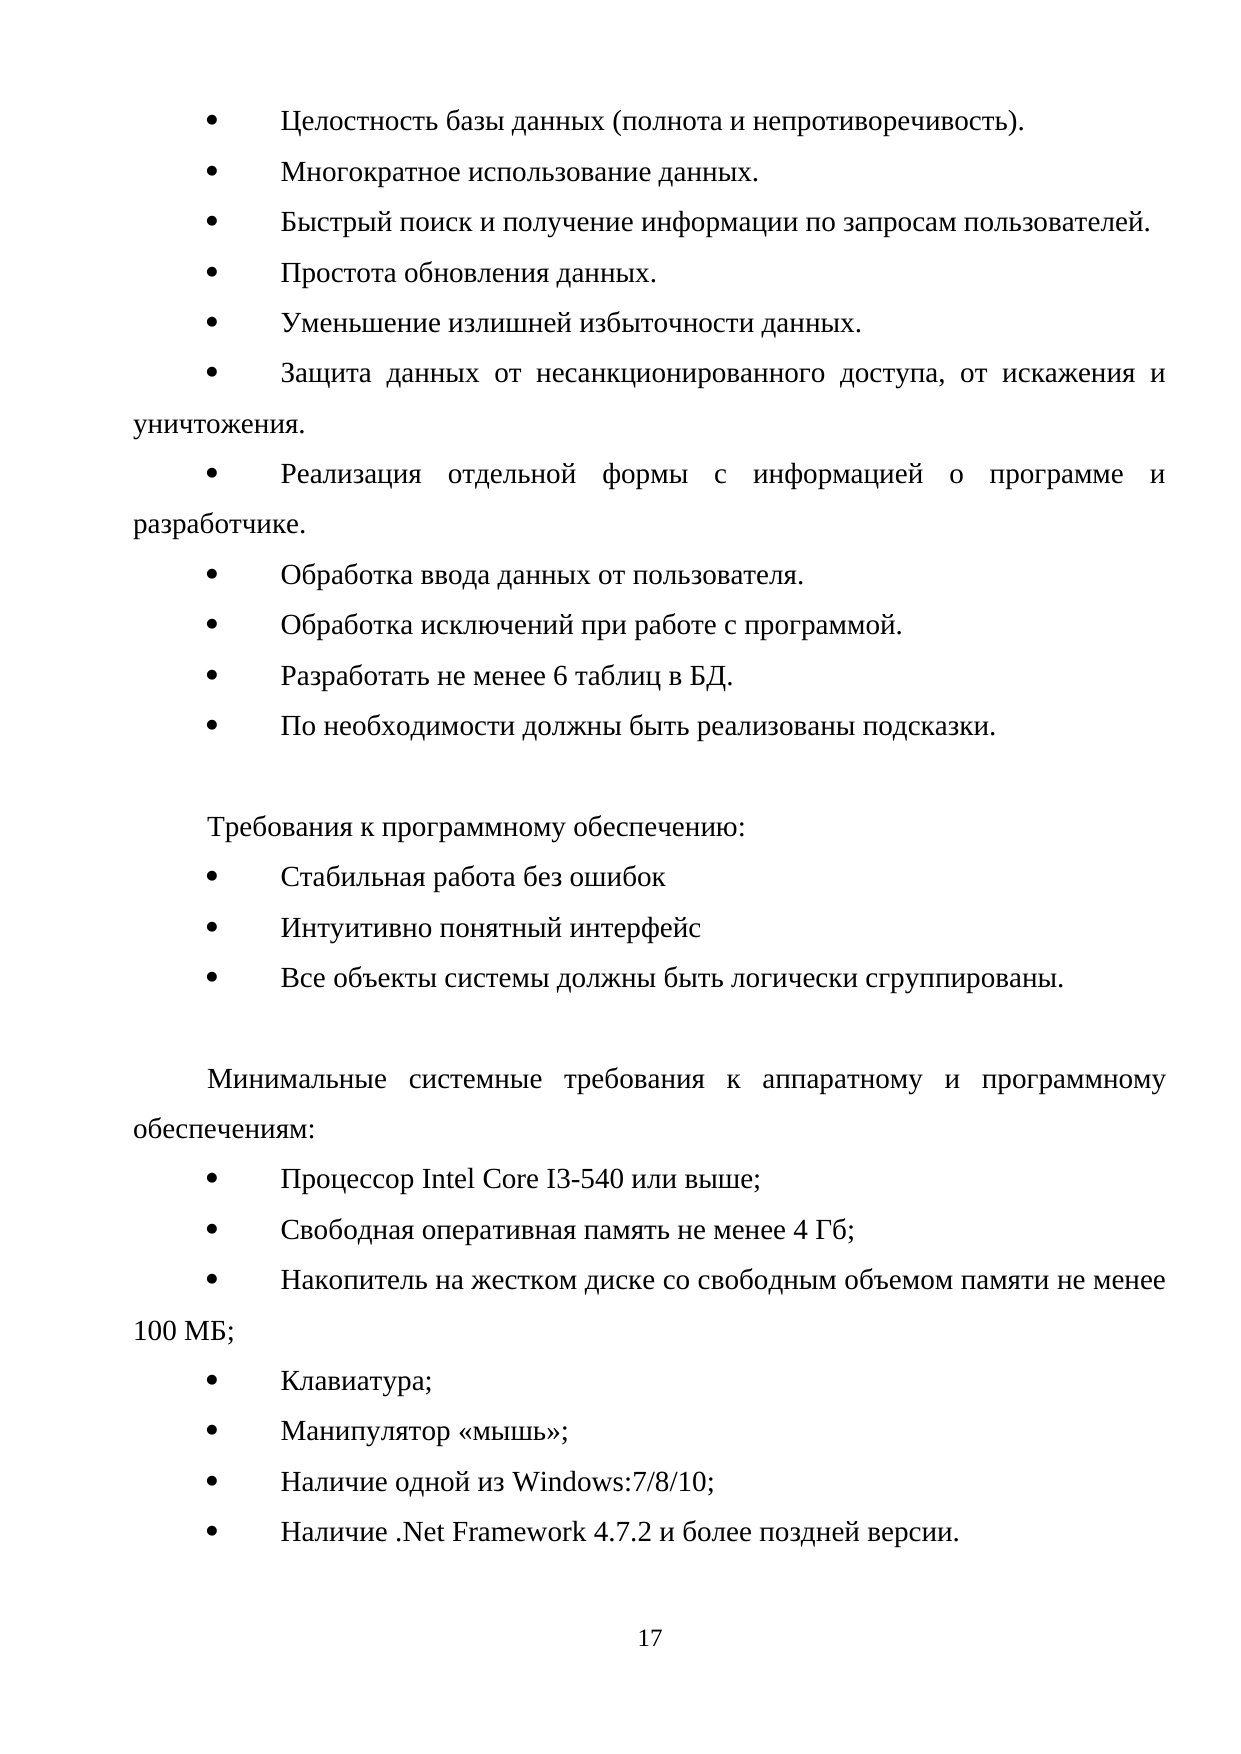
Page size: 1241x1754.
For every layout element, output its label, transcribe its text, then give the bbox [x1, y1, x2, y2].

list Простота обновления данных. [133, 255, 1167, 288]
text Требования к программному обеспечению: [133, 809, 1167, 842]
list Многократное использование данных. [133, 154, 1167, 187]
list Стабильная работа без ошибок [133, 859, 1167, 893]
list Процессор Intel Core I3-540 или выше; [133, 1161, 1167, 1195]
list Разработать не менее 6 таблиц в БД. [133, 658, 1167, 691]
list Целостность базы данных (полнота и непротиворечивость). [133, 103, 1167, 137]
list Интуитивно понятный интерфейс [133, 910, 1167, 943]
list Обработка исключений при работе с программой. [133, 607, 1167, 641]
list Наличие одной из Windows:7/8/10; [133, 1464, 1167, 1497]
list Манипулятор «мышь»; [133, 1413, 1167, 1447]
list Обработка ввода данных от пользователя. [133, 557, 1167, 591]
list Накопитель на жестком диске со свободным объемом памяти не менее 100 МБ; [133, 1262, 1167, 1346]
list Наличие .Net Framework 4.7.2 и более поздней версии. [133, 1514, 1167, 1548]
text Минимальные системные требования к аппаратному и программному обеспечениям: [133, 1061, 1167, 1145]
list Быстрый поиск и получение информации по запросам пользователей. [133, 204, 1167, 238]
list Все объекты системы должны быть логически сгруппированы. [133, 960, 1167, 994]
list Свободная оперативная память не менее 4 Гб; [133, 1212, 1167, 1246]
list Уменьшение излишней избыточности данных. [133, 305, 1167, 339]
list Реализация отдельной формы с информацией о программе и разработчике. [133, 456, 1167, 540]
list По необходимости должны быть реализованы подсказки. [133, 708, 1167, 742]
list Клавиатура; [133, 1363, 1167, 1397]
list Защита данных от несанкционированного доступа, от искажения и уничтожения. [133, 356, 1167, 439]
